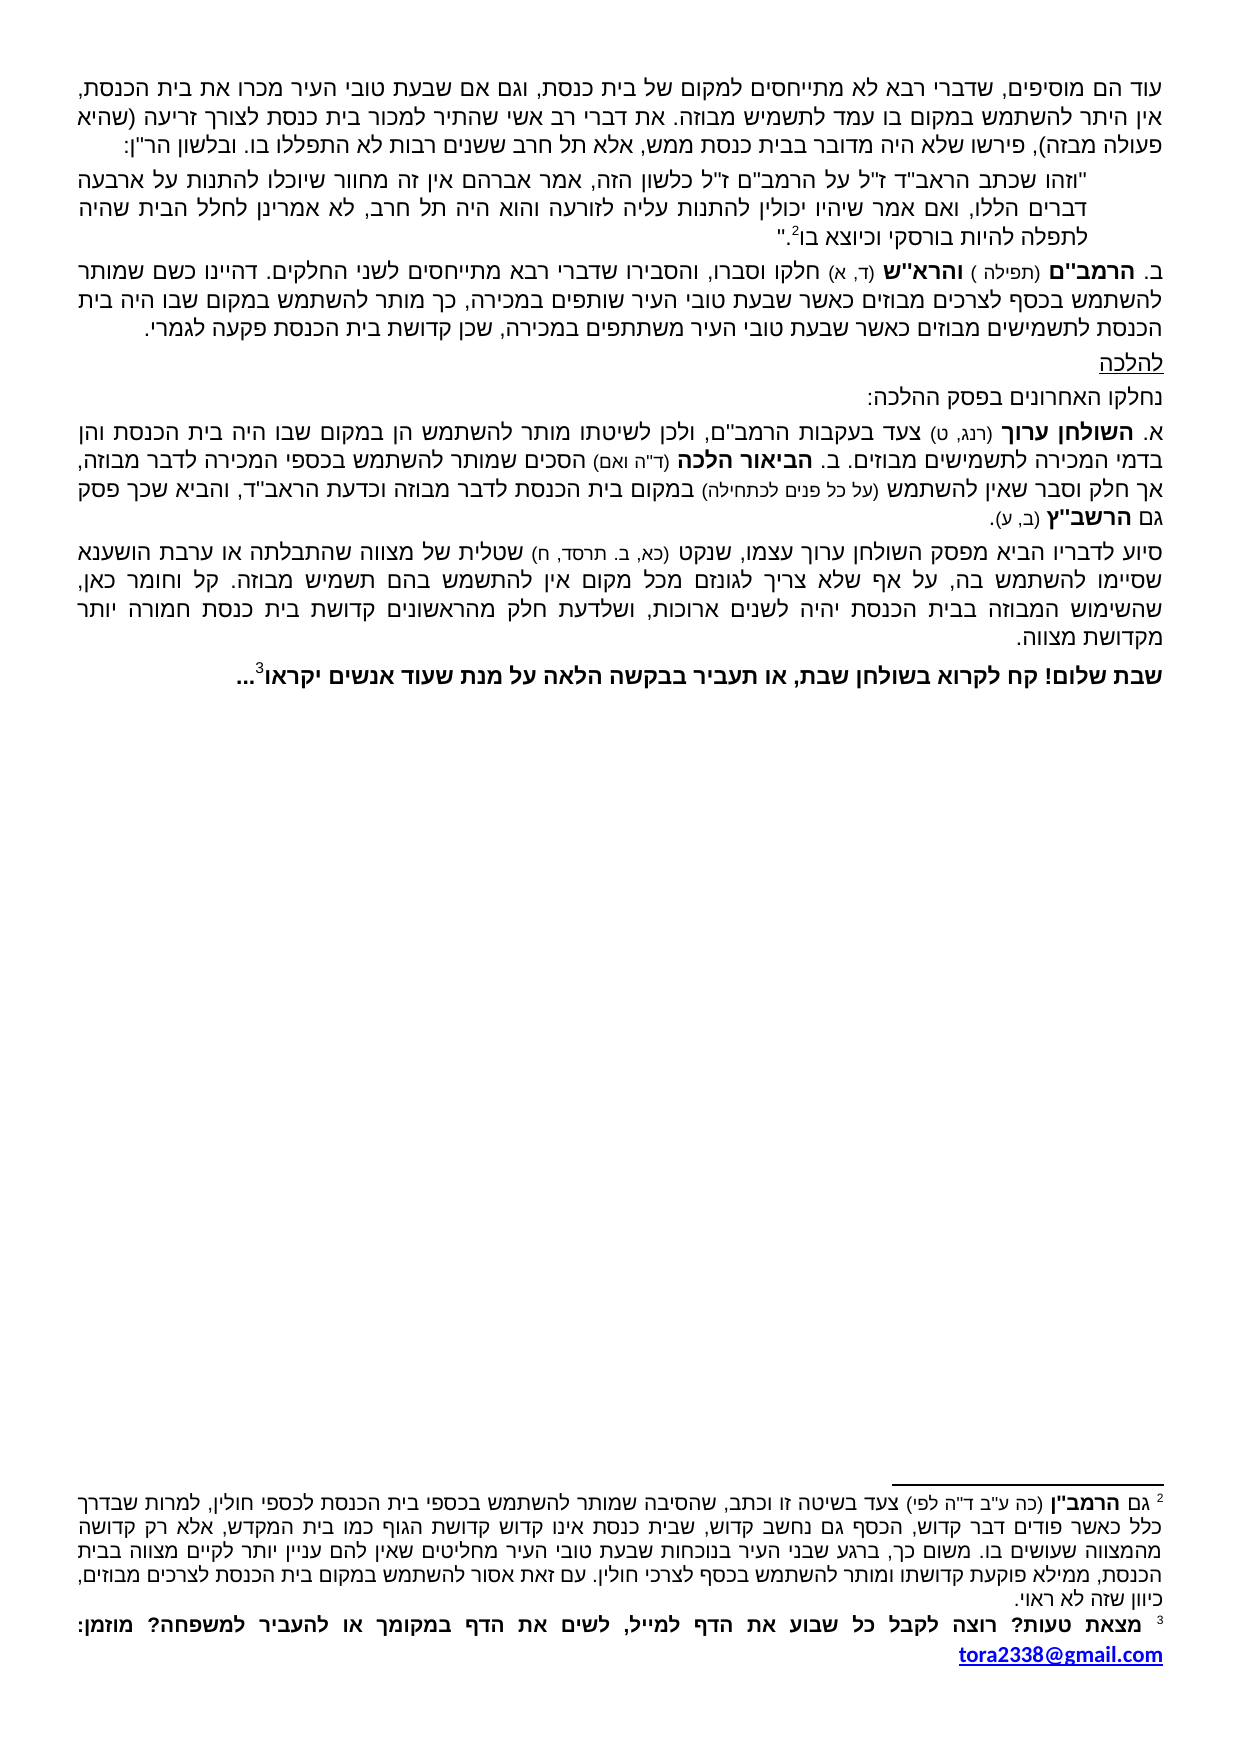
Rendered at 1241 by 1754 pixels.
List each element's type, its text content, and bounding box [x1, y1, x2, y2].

text סיוע לדבריו הביא מפסק השולחן ערוך עצמו, שנקט (כא, ב. תרסד, ח) שטלית של מצווה שהתבלתה או ערבת הושענא שסיימו להשתמש בה, על אף שלא צריך לגונזם מכל מקום אין להתשמש בהם תשמיש מבוזה. קל וחומר כאן, שהשימוש המבוזה בבית הכנסת יהיה לשנים ארוכות, ושלדעת חלק מהראשונים קדושת בית כנסת חמורה יותר מקדושת מצווה. [77, 539, 1163, 651]
text ב. הרמב''ם (תפילה ) והרא''ש (ד, א) חלקו וסברו, והסבירו שדברי רבא מתייחסים לשני החלקים. דהיינו כשם שמותר להשתמש בכסף לצרכים מבוזים כאשר שבעת טובי העיר שותפים במכירה, כך מותר להשתמש במקום שבו היה בית הכנסת לתשמישים מבוזים כאשר שבעת טובי העיר משתתפים במכירה, שכן קדושת בית הכנסת פקעה לגמרי. [77, 258, 1163, 341]
text ''וזהו שכתב הראב"ד ז"ל על הרמב"ם ז"ל כלשון הזה, אמר אברהם אין זה מחוור שיוכלו להתנות על ארבעה דברים הללו, ואם אמר שיהיו יכולין להתנות עליה לזורעה והוא היה תל חרב, לא אמרינן לחלל הבית שהיה לתפלה להיות בורסקי וכיוצא בו.'' [77, 167, 1088, 250]
text נחלקו האחרונים בפסק ההלכה: [77, 384, 1163, 411]
text להלכה [77, 350, 1163, 376]
text שבת שלום! קח לקרוא בשולחן שבת, או תעביר בבקשה הלאה על מנת שעוד אנשים יקראו... [77, 659, 1163, 690]
text א. השולחן ערוך (רנג, ט) צעד בעקבות הרמב''ם, ולכן לשיטתו מותר להשתמש הן במקום שבו היה בית הכנסת והן בדמי המכירה לתשמישים מבוזים. ב. הביאור הלכה (ד''ה ואם) הסכים שמותר להשתמש בכספי המכירה לדבר מבוזה, אך חלק וסבר שאין להשתמש (על כל פנים לכתחילה) במקום בית הכנסת לדבר מבוזה וכדעת הראב''ד, והביא שכך פסק גם הרשב''ץ (ב, ע). [77, 419, 1163, 531]
text עוד הם מוסיפים, שדברי רבא לא מתייחסים למקום של בית כנסת, וגם אם שבעת טובי העיר מכרו את בית הכנסת, אין היתר להשתמש במקום בו עמד לתשמיש מבוזה. את דברי רב אשי שהתיר למכור בית כנסת לצורך זריעה (שהיא פעולה מבזה), פירשו שלא היה מדובר בבית כנסת ממש, אלא תל חרב ששנים רבות לא התפללו בו. ובלשון הר''ן: [77, 75, 1163, 158]
